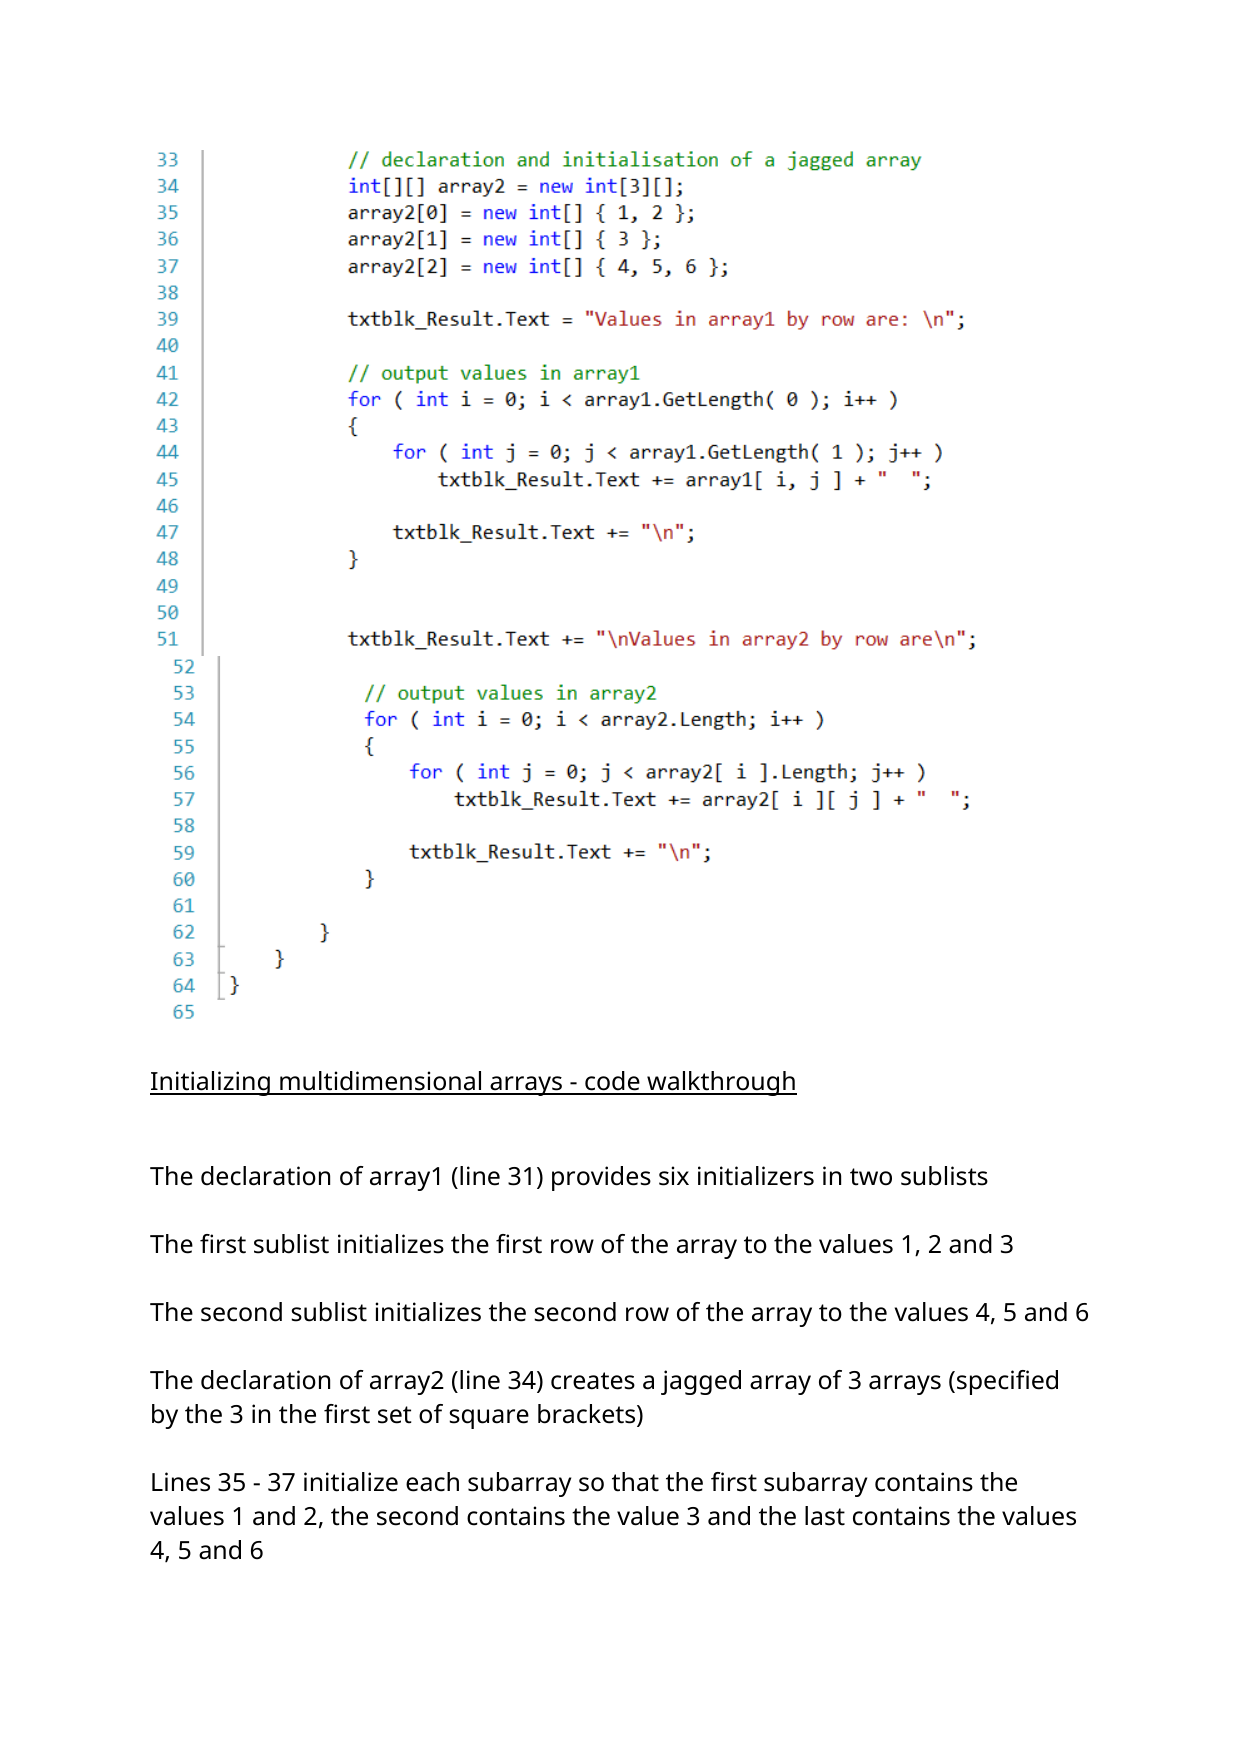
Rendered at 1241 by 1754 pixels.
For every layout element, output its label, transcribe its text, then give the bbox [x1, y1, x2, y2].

picture [150, 150, 1037, 1030]
text Initializing multidimensional arrays - code walkthrough [150, 1064, 1090, 1098]
text The declaration of array2 (line 34) creates a jagged array of 3 arrays (specified by the 3 in the first set of square brackets) [150, 1362, 1090, 1431]
text The declaration of array1 (line 31) provides six initializers in two sublists [150, 1158, 1090, 1192]
text The first sublist initializes the first row of the array to the values 1, 2 and 3 [150, 1226, 1090, 1260]
text The second sublist initializes the second row of the array to the values 4, 5 and 6 [150, 1294, 1090, 1328]
text Lines 35 - 37 initialize each subarray so that the first subarray contains the values 1 and 2, the second contains the value 3 and the last contains the values 4, 5 and 6 [150, 1465, 1090, 1567]
